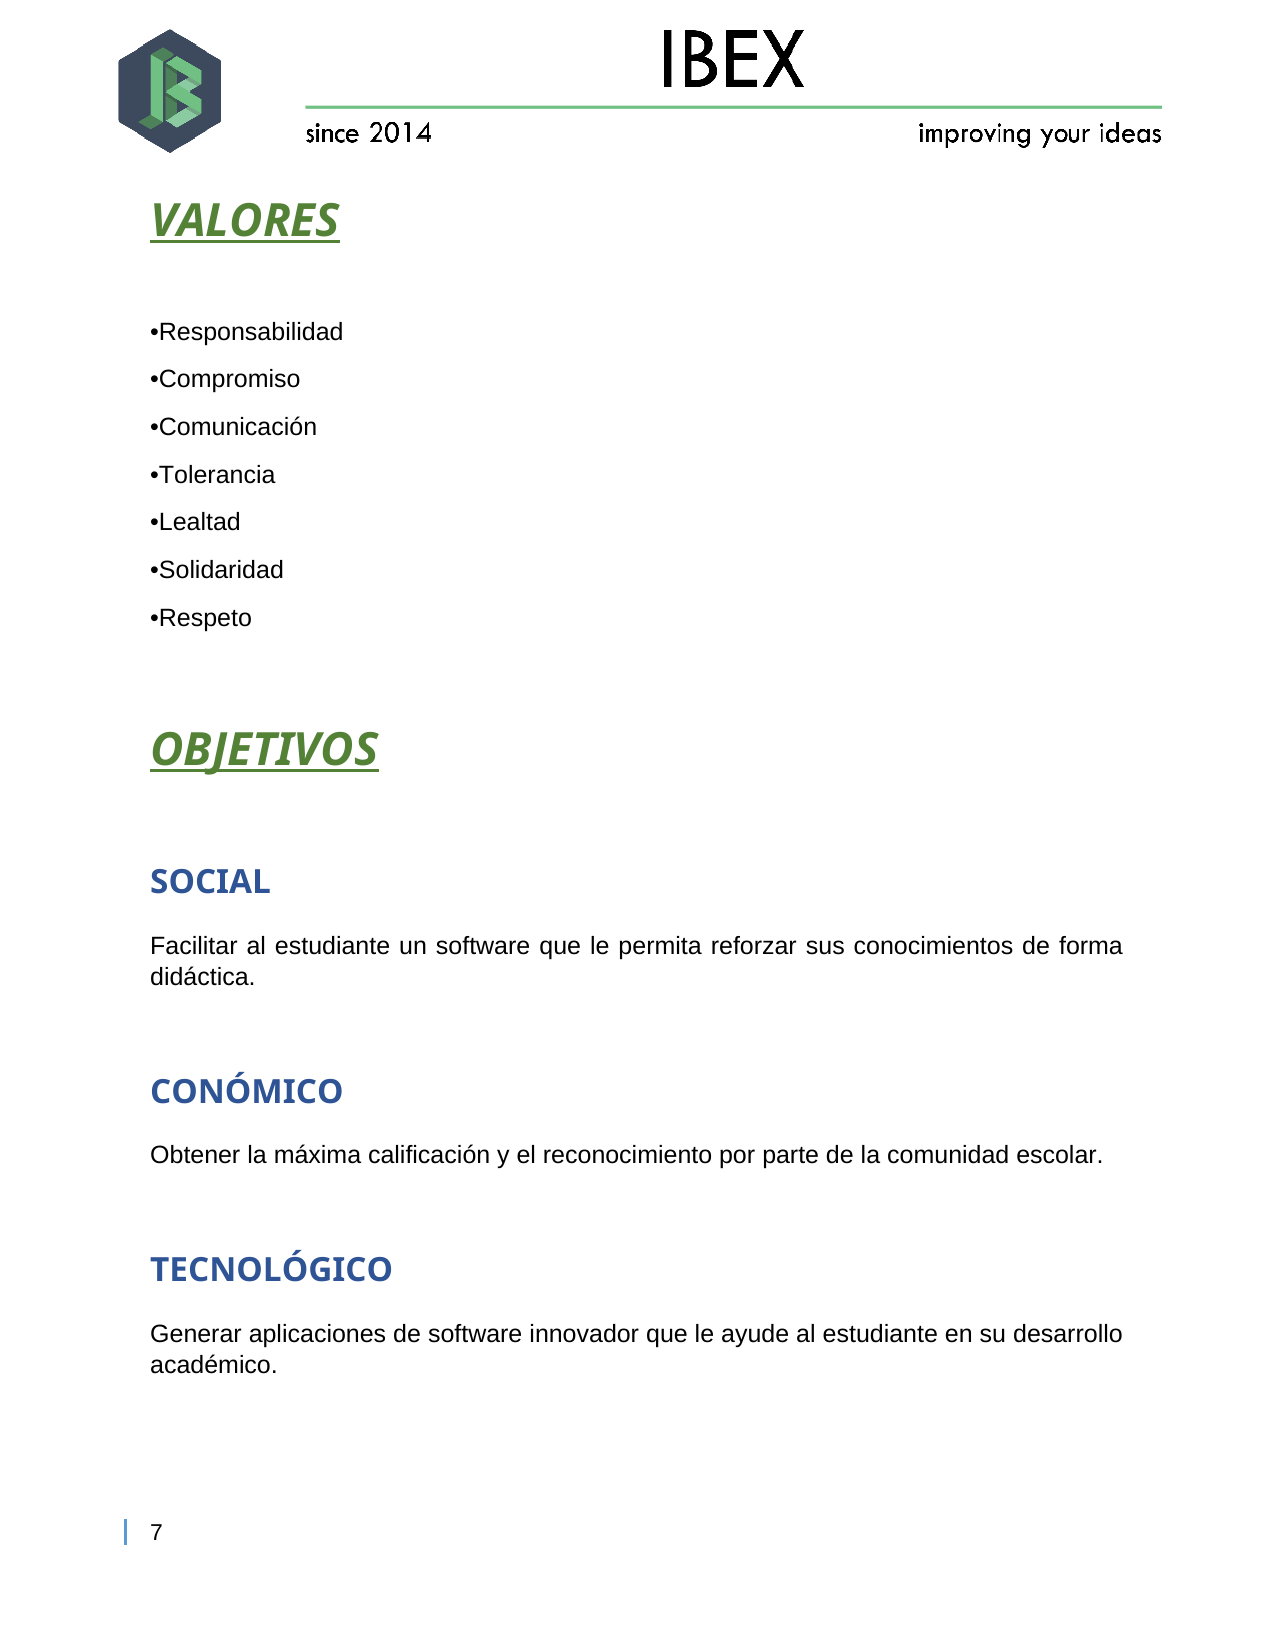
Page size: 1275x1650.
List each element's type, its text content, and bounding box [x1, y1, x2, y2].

text CONÓMICO [150, 1067, 1125, 1113]
text •Lealtad [150, 507, 1125, 536]
text VALORES [150, 187, 1125, 250]
text Generar aplicaciones de software innovador que le ayude al estudiante en su desarrollo académico. [150, 1319, 1125, 1378]
text •Tolerancia [150, 460, 1125, 488]
text •Responsabilidad [150, 317, 1125, 345]
text Facilitar al estudiante un software que le permita reforzar sus conocimientos de forma didáctica. [150, 931, 1125, 991]
text •Compromiso [150, 364, 1125, 393]
text Obtener la máxima calificación y el reconocimiento por parte de la comunidad escolar. [150, 1140, 1125, 1169]
text TECNOLÓGICO [150, 1246, 1125, 1291]
text SOCIAL [150, 858, 1125, 903]
picture [0, 0, 1275, 185]
text OBJETIVOS [150, 716, 1125, 779]
text •Comunicación [150, 412, 1125, 441]
text •Respeto [150, 603, 1125, 632]
text •Solidaridad [150, 555, 1125, 584]
